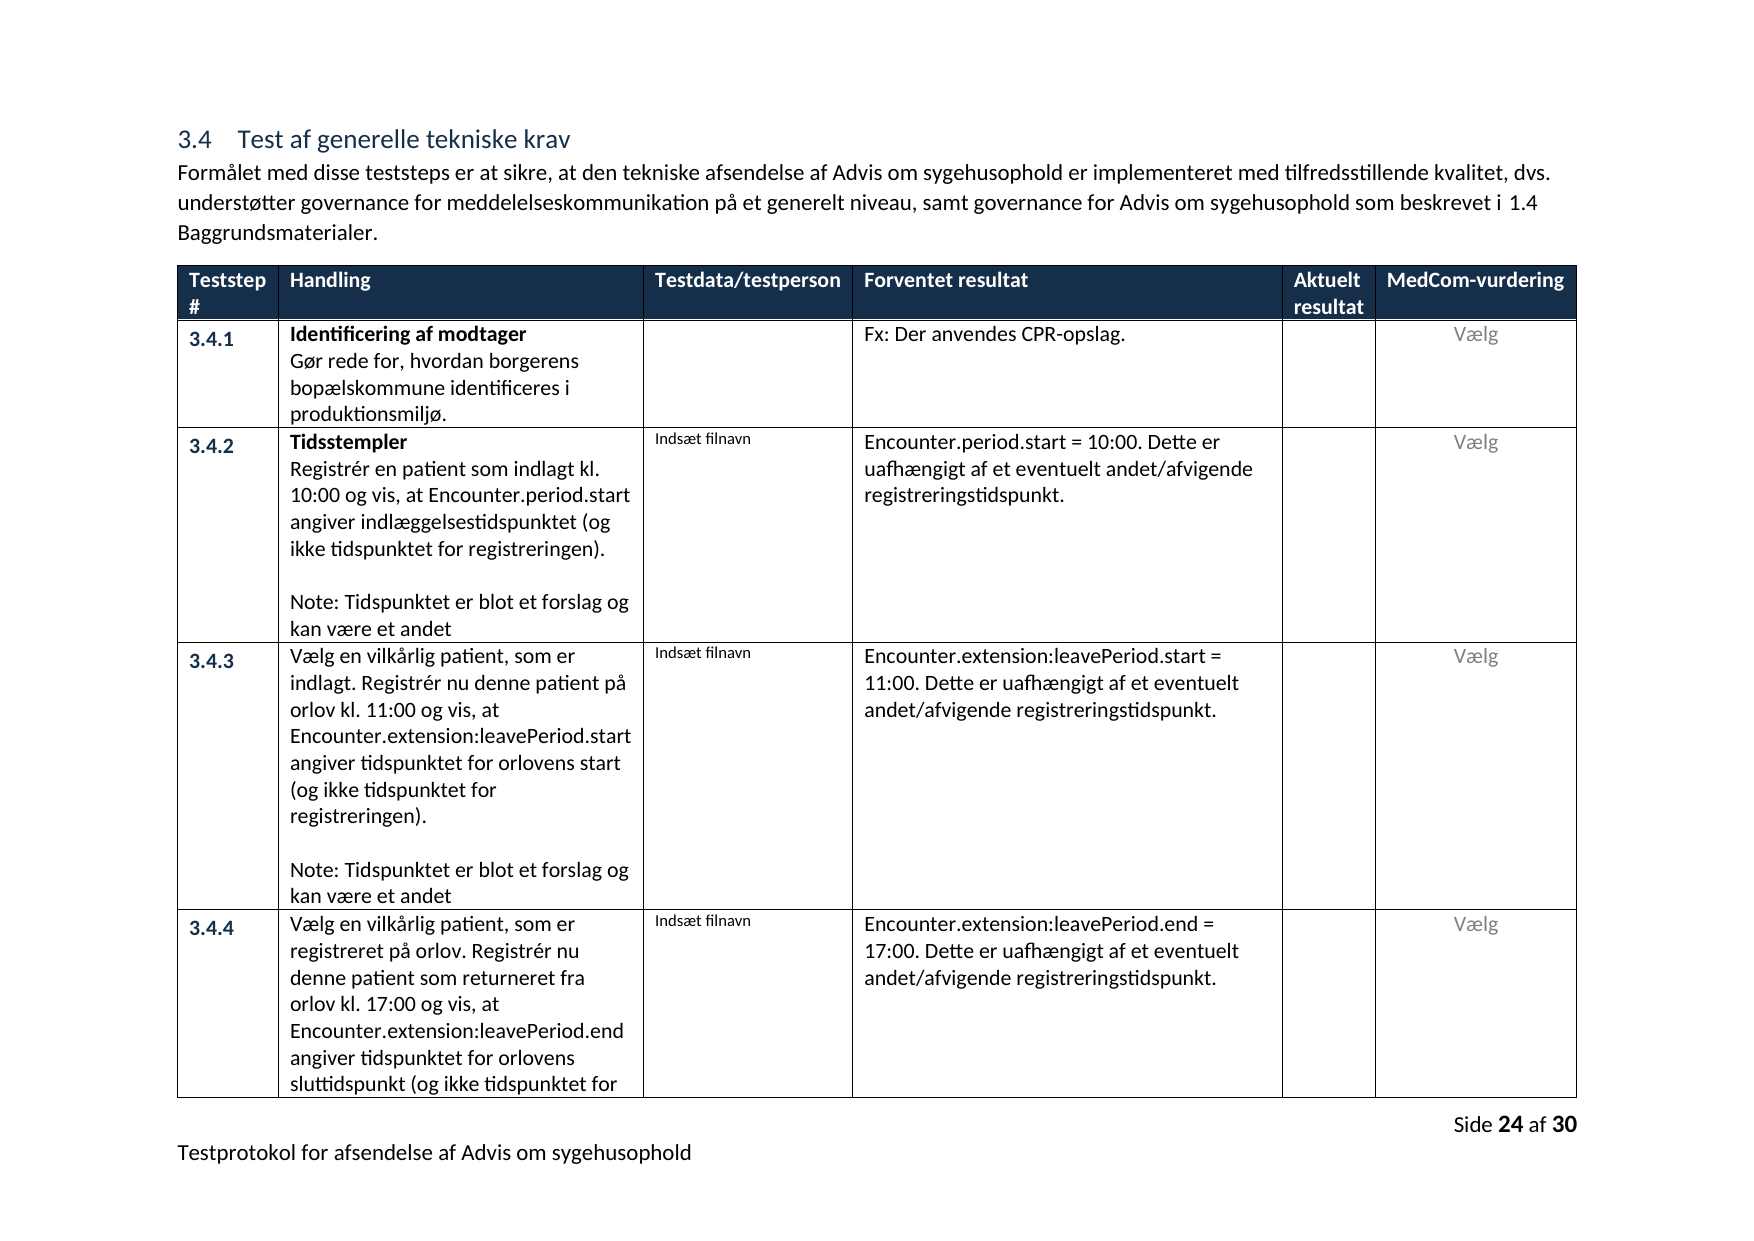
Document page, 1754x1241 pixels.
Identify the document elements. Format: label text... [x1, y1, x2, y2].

table_header Aktuelt resultat [1283, 266, 1375, 319]
table_cell Indsæt filnavn [644, 910, 852, 1097]
table_cell [178, 643, 278, 909]
table_header Testdata/testperson [644, 266, 852, 319]
table_cell [1283, 643, 1375, 909]
table_cell [1283, 321, 1375, 427]
table_cell Fx: Der anvendes CPR-opslag. [853, 321, 1282, 427]
table_cell Indsæt filnavn [644, 643, 852, 909]
table_cell [644, 321, 852, 427]
table_cell [1376, 321, 1576, 427]
table_header Forventet resultat [853, 266, 1282, 319]
table_cell Identificering af modtager Gør rede for, hvordan borgerens bopælskommune identificeres i produktionsmiljø. [279, 321, 643, 427]
table_header Teststep # [178, 266, 278, 319]
table_cell [1376, 643, 1576, 909]
table_cell [1376, 428, 1576, 642]
table_cell Tidsstempler Registrér en patient som indlagt kl. 10:00 og vis, at Encounter.period.start angiver indlæggelsestidspunktet (og ikke tidspunktet for registreringen). Note: Tidspunktet er blot et forslag og kan være et andet [279, 428, 643, 642]
table_cell [1283, 428, 1375, 642]
text Formålet med disse teststeps er at sikre, at den tekniske afsendelse af Advis om sygehusophold er implementeret med tilfredsstillende kvalitet, dvs. understøtter governance for meddelelseskommunikation på et generelt niveau, samt governance for Advis om sygehusophold som beskrevet i 1.4 Baggrundsmaterialer. [177, 158, 1577, 246]
table_header Handling [279, 266, 643, 319]
table_cell Encounter.extension:leavePeriod.start = 11:00. Dette er uafhængigt af et eventuelt andet/afvigende registreringstidspunkt. [853, 643, 1282, 909]
table_cell [1376, 910, 1576, 1097]
table_cell [178, 321, 278, 427]
table_cell Encounter.extension:leavePeriod.end = 17:00. Dette er uafhængigt af et eventuelt andet/afvigende registreringstidspunkt. [853, 910, 1282, 1097]
table_cell Vælg en vilkårlig patient, som er indlagt. Registrér nu denne patient på orlov kl. 11:00 og vis, at Encounter.extension:leavePeriod.start angiver tidspunktet for orlovens start (og ikke tidspunktet for registreringen). Note: Tidspunktet er blot et forslag og kan være et andet [279, 643, 643, 909]
table_cell Encounter.period.start = 10:00. Dette er uafhængigt af et eventuelt andet/afvigende registreringstidspunkt. [853, 428, 1282, 642]
subtitle Test af generelle tekniske krav [177, 122, 1577, 155]
table_cell [178, 428, 278, 642]
table_header MedCom-vurdering [1376, 266, 1576, 319]
table_cell [178, 910, 278, 1097]
table_cell Indsæt filnavn [644, 428, 852, 642]
table_cell [1283, 910, 1375, 1097]
